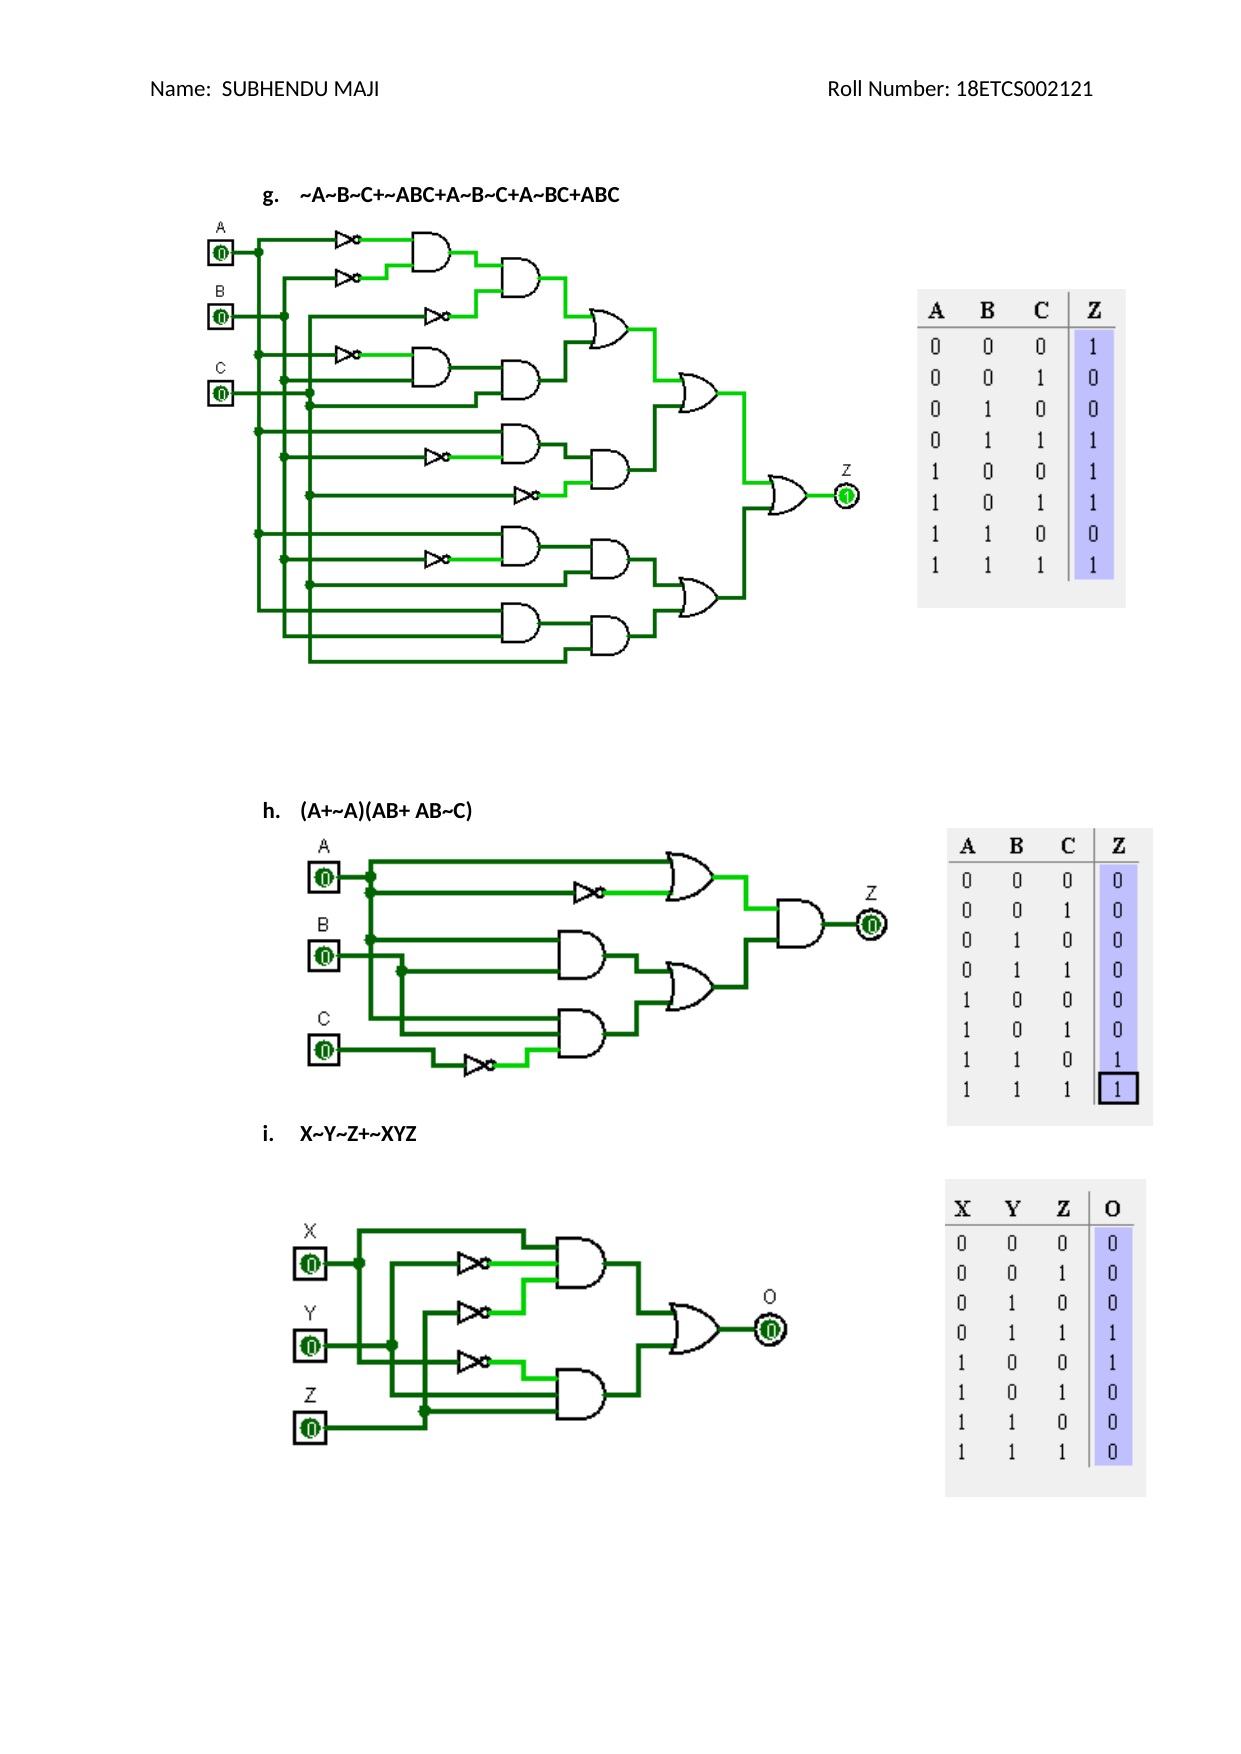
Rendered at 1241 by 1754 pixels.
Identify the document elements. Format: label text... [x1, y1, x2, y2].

picture [286, 1209, 789, 1447]
list (A+~A)(AB+ AB~C) [262, 796, 1090, 824]
list X~Y~Z+~XYZ [262, 1119, 1090, 1147]
picture [300, 826, 894, 1087]
list ~A~B~C+~ABC+A~B~C+A~BC+ABC [262, 180, 1090, 208]
picture [946, 828, 1154, 1126]
picture [201, 210, 861, 666]
picture [917, 289, 1126, 608]
picture [945, 1179, 1147, 1497]
